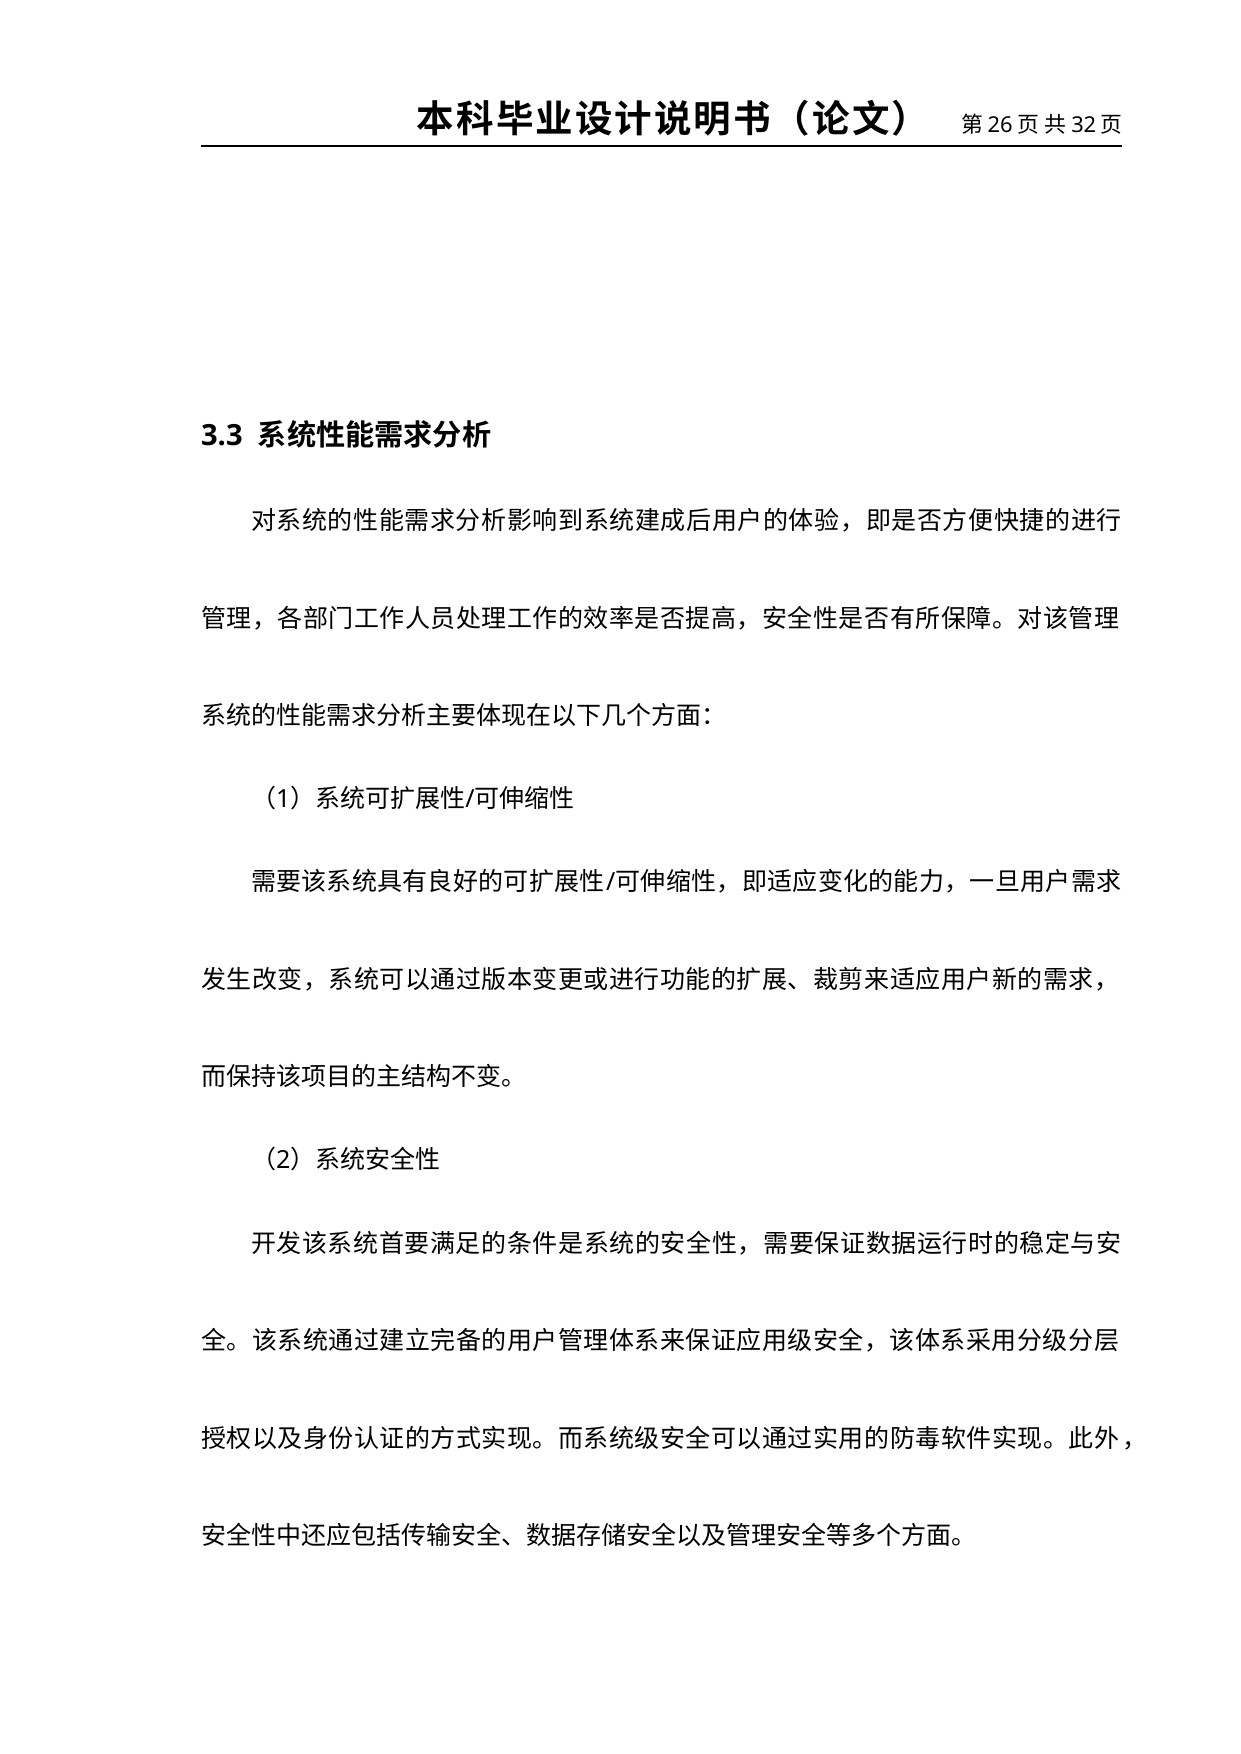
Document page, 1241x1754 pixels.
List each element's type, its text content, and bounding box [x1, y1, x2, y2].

text （1）系统可扩展性/可伸缩性 [201, 764, 1122, 829]
text 3.3 系统性能需求分析 [201, 400, 1122, 465]
text 需要该系统具有良好的可扩展性/可伸缩性，即适应变化的能力，一旦用户需求发生改变，系统可以通过版本变更或进行功能的扩展、裁剪来适应用户新的需求，而保持该项目的主结构不变。 [201, 847, 1122, 1107]
text 开发该系统首要满足的条件是系统的安全性，需要保证数据运行时的稳定与安全。该系统通过建立完备的用户管理体系来保证应用级安全，该体系采用分级分层授权以及身份认证的方式实现。而系统级安全可以通过实用的防毒软件实现。此外，安全性中还应包括传输安全、数据存储安全以及管理安全等多个方面。 [201, 1209, 1122, 1566]
text （2）系统安全性 [201, 1126, 1122, 1191]
text 对系统的性能需求分析影响到系统建成后用户的体验，即是否方便快捷的进行管理，各部门工作人员处理工作的效率是否提高，安全性是否有所保障。对该管理系统的性能需求分析主要体现在以下几个方面： [201, 486, 1122, 746]
